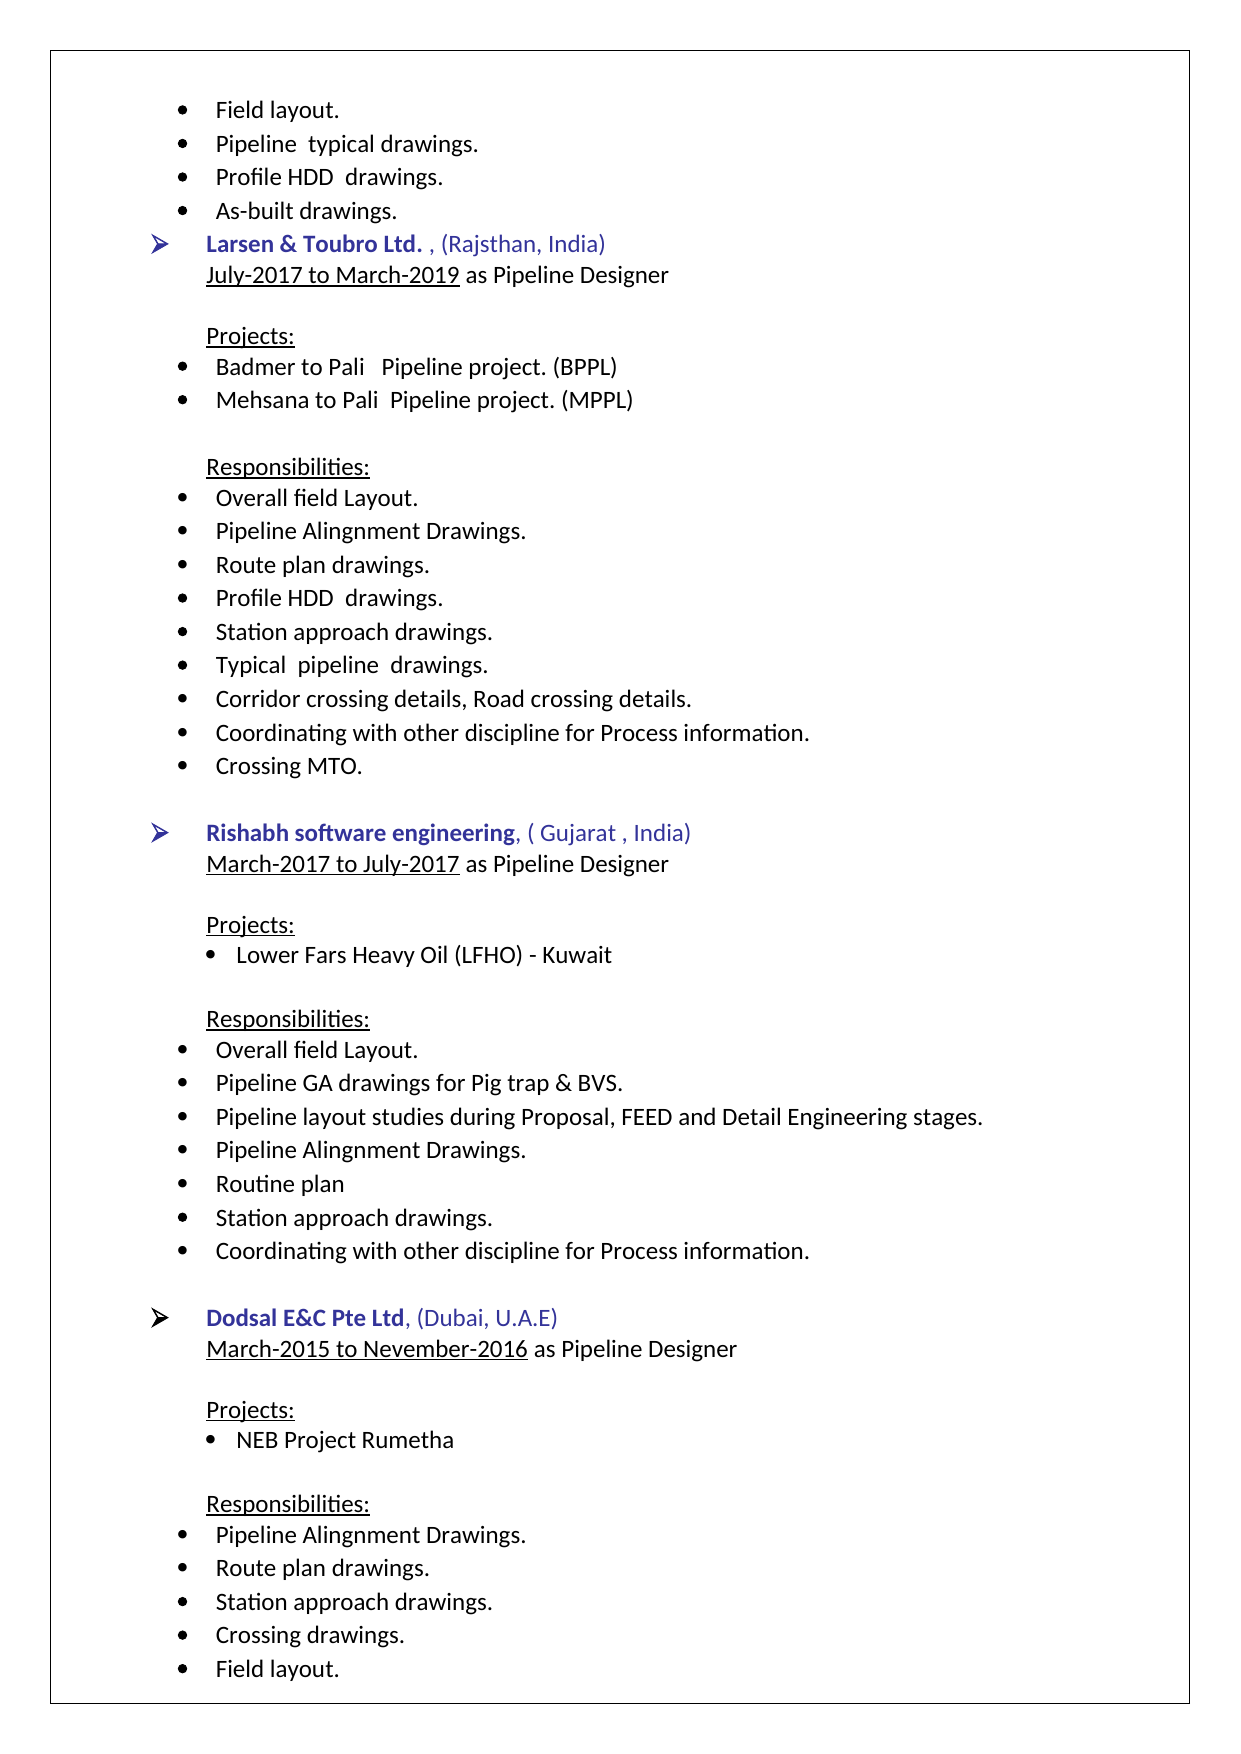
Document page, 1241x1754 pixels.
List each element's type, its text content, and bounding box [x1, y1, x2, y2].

list Pipeline layout studies during Proposal, FEED and Detail Engineering stages. [178, 1101, 1125, 1132]
list Pipeline Alingnment Drawings. [178, 1134, 1125, 1165]
subtitle Responsibilities: [206, 1488, 1125, 1519]
subtitle Responsibilities: [206, 451, 1125, 482]
list Station approach drawings. [178, 616, 1125, 647]
list Overall field Layout. [178, 482, 1125, 512]
list NEB Project Rumetha [206, 1424, 1125, 1455]
list Dodsal E&C Pte Ltd, (Dubai, U.A.E) [150, 1302, 1125, 1333]
text March-2015 to Nevember-2016 as Pipeline Designer [150, 1333, 1125, 1363]
list Pipeline Alingnment Drawings. [178, 515, 1125, 546]
list Field layout. [178, 1653, 1125, 1684]
list Profile HDD drawings. [178, 582, 1125, 613]
list Typical pipeline drawings. [178, 649, 1125, 680]
list Mehsana to Pali Pipeline project. (MPPL) [178, 384, 1125, 415]
list Rishabh software engineering, ( Gujarat , India) [150, 817, 1125, 848]
list Pipeline typical drawings. [178, 128, 1125, 158]
list Overall field Layout. [178, 1034, 1125, 1064]
list Station approach drawings. [178, 1202, 1125, 1232]
list Corridor crossing details, Road crossing details. [178, 683, 1125, 714]
list Crossing MTO. [178, 750, 1125, 781]
list Routine plan [178, 1168, 1125, 1199]
list Coordinating with other discipline for Process information. [178, 717, 1125, 747]
list Badmer to Pali Pipeline project. (BPPL) [178, 351, 1125, 381]
text Projects: [206, 909, 1125, 939]
list Crossing drawings. [178, 1619, 1125, 1650]
list Pipeline GA drawings for Pig trap & BVS. [178, 1067, 1125, 1098]
list Pipeline Alingnment Drawings. [178, 1519, 1125, 1549]
list Profile HDD drawings. [178, 162, 1125, 192]
list As-built drawings. [178, 195, 1125, 226]
list Field layout. [178, 94, 1125, 125]
text Projects: [206, 320, 1125, 351]
list Route plan drawings. [178, 549, 1125, 579]
list Station approach drawings. [178, 1586, 1125, 1617]
list Coordinating with other discipline for Process information. [178, 1235, 1125, 1266]
text Projects: [206, 1394, 1125, 1424]
text March-2017 to July-2017 as Pipeline Designer [150, 848, 1125, 878]
subtitle Responsibilities: [206, 1003, 1125, 1034]
list Larsen & Toubro Ltd. , (Rajsthan, India) [150, 229, 1125, 259]
list Route plan drawings. [178, 1552, 1125, 1583]
list Lower Fars Heavy Oil (LFHO) - Kuwait [206, 939, 1125, 970]
text July-2017 to March-2019 as Pipeline Designer [150, 259, 1125, 290]
